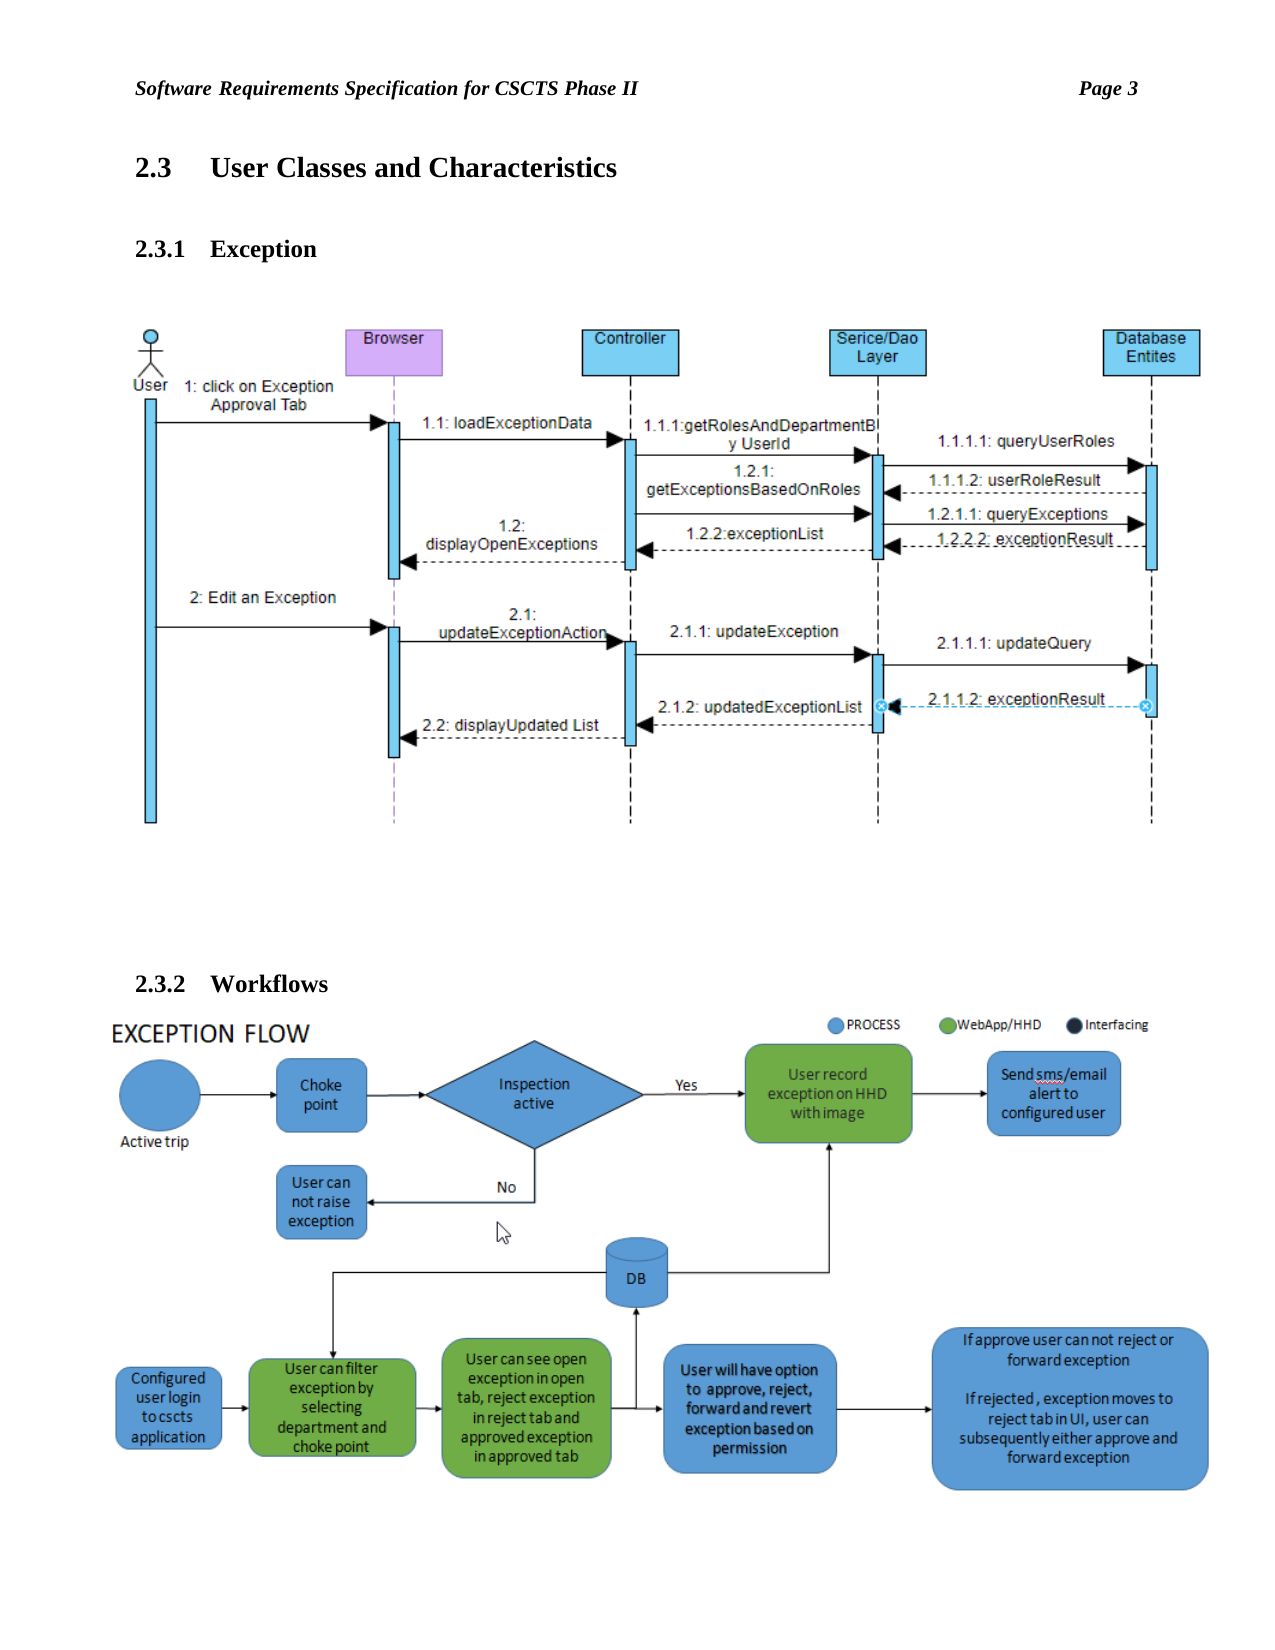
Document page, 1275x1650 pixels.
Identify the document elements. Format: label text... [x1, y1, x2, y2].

subtitle User Classes and Characteristics [135, 150, 1140, 183]
picture [43, 310, 1257, 847]
subtitle Exception [135, 238, 1140, 263]
subtitle Workflows [135, 972, 1140, 997]
picture [106, 1015, 1216, 1625]
